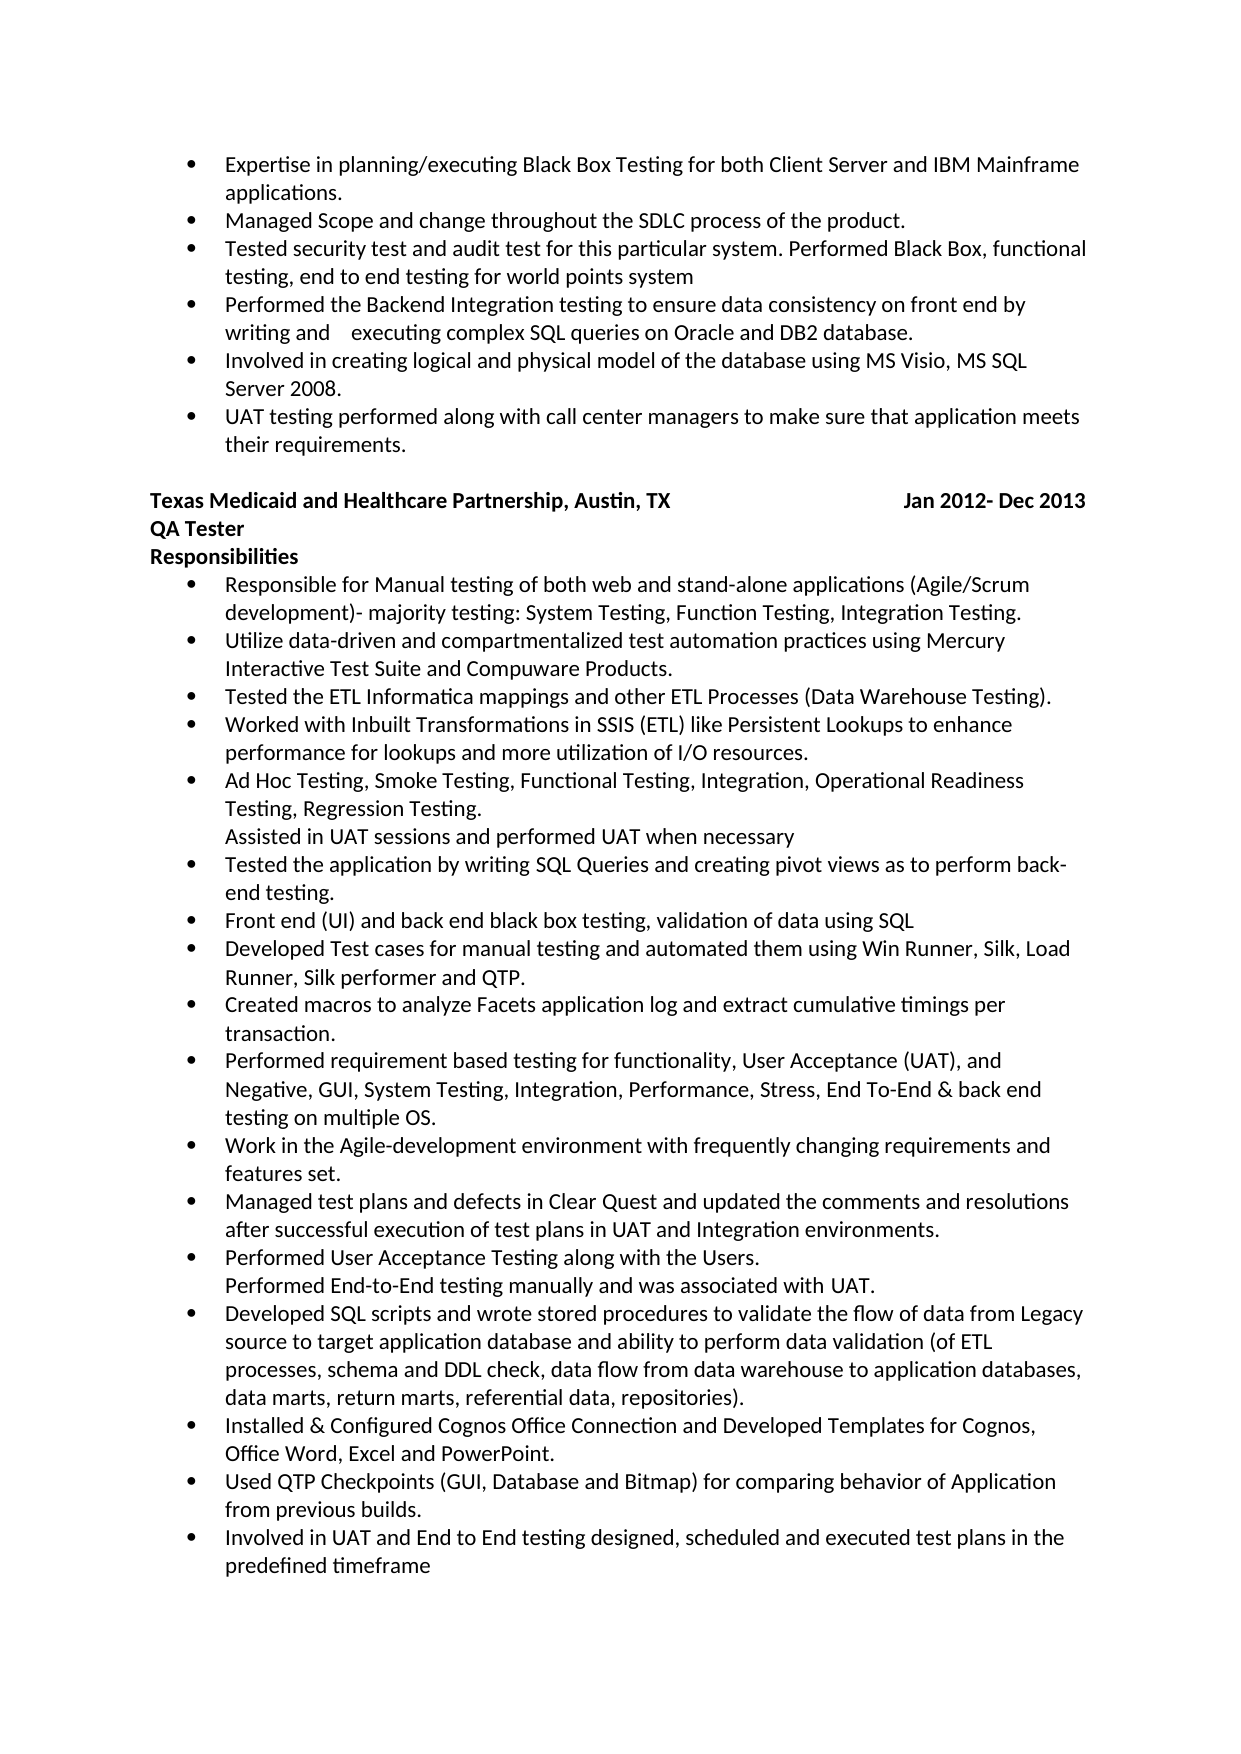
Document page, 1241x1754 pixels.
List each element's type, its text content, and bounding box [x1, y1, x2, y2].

list Tested the ETL Informatica mappings and other ETL Processes (Data Warehouse Testing). [187, 682, 1090, 710]
list Ad Hoc Testing, Smoke Testing, Functional Testing, Integration, Operational Readiness Testing, Regression Testing. Assisted in UAT sessions and performed UAT when necessary [187, 766, 1090, 851]
list Used QTP Checkpoints (GUI, Database and Bitmap) for comparing behavior of Application from previous builds. [187, 1467, 1090, 1523]
list Involved in creating logical and physical model of the database using MS Visio, MS SQL Server 2008. [187, 346, 1090, 402]
text Texas Medicaid and Healthcare Partnership, Austin, TX Jan 2012- Dec 2013 [150, 486, 1090, 514]
list Work in the Agile-development environment with frequently changing requirements and features set. [187, 1131, 1090, 1187]
list Created macros to analyze Facets application log and extract cumulative timings per transaction. [187, 991, 1090, 1047]
list Developed Test cases for manual testing and automated them using Win Runner, Silk, Load Runner, Silk performer and QTP. [187, 934, 1090, 991]
list Worked with Inbuilt Transformations in SSIS (ETL) like Persistent Lookups to enhance performance for lookups and more utilization of I/O resources. [187, 710, 1090, 766]
list Tested the application by writing SQL Queries and creating pivot views as to perform back-end testing. [187, 851, 1090, 907]
list Managed Scope and change throughout the SDLC process of the product. [187, 206, 1090, 234]
list Expertise in planning/executing Black Box Testing for both Client Server and IBM Mainframe applications. [187, 150, 1090, 206]
text Responsibilities [150, 542, 1090, 570]
list Involved in UAT and End to End testing designed, scheduled and executed test plans in the predefined timeframe [187, 1523, 1090, 1579]
list Performed requirement based testing for functionality, User Acceptance (UAT), and Negative, GUI, System Testing, Integration, Performance, Stress, End To-End & back end testing on multiple OS. [187, 1047, 1090, 1131]
list Front end (UI) and back end black box testing, validation of data using SQL [187, 907, 1090, 934]
list Utilize data-driven and compartmentalized test automation practices using Mercury Interactive Test Suite and Compuware Products. [187, 626, 1090, 682]
list Tested security test and audit test for this particular system. Performed Black Box, functional testing, end to end testing for world points system [187, 234, 1090, 290]
list Developed SQL scripts and wrote stored procedures to validate the flow of data from Legacy source to target application database and ability to perform data validation (of ETL processes, schema and DDL check, data flow from data warehouse to application databases, data marts, return marts, referential data, repositories). [187, 1299, 1090, 1411]
list Performed User Acceptance Testing along with the Users. Performed End-to-End testing manually and was associated with UAT. [187, 1243, 1090, 1299]
list UAT testing performed along with call center managers to make sure that application meets their requirements. [187, 402, 1090, 458]
list Responsible for Manual testing of both web and stand-alone applications (Agile/Scrum development)- majority testing: System Testing, Function Testing, Integration Testing. [187, 570, 1090, 626]
list Performed the Backend Integration testing to ensure data consistency on front end by writing and executing complex SQL queries on Oracle and DB2 database. [187, 290, 1090, 346]
list Installed & Configured Cognos Office Connection and Developed Templates for Cognos, Office Word, Excel and PowerPoint. [187, 1411, 1090, 1467]
list Managed test plans and defects in Clear Quest and updated the comments and resolutions after successful execution of test plans in UAT and Integration environments. [187, 1187, 1090, 1243]
text QA Tester [150, 514, 1090, 542]
